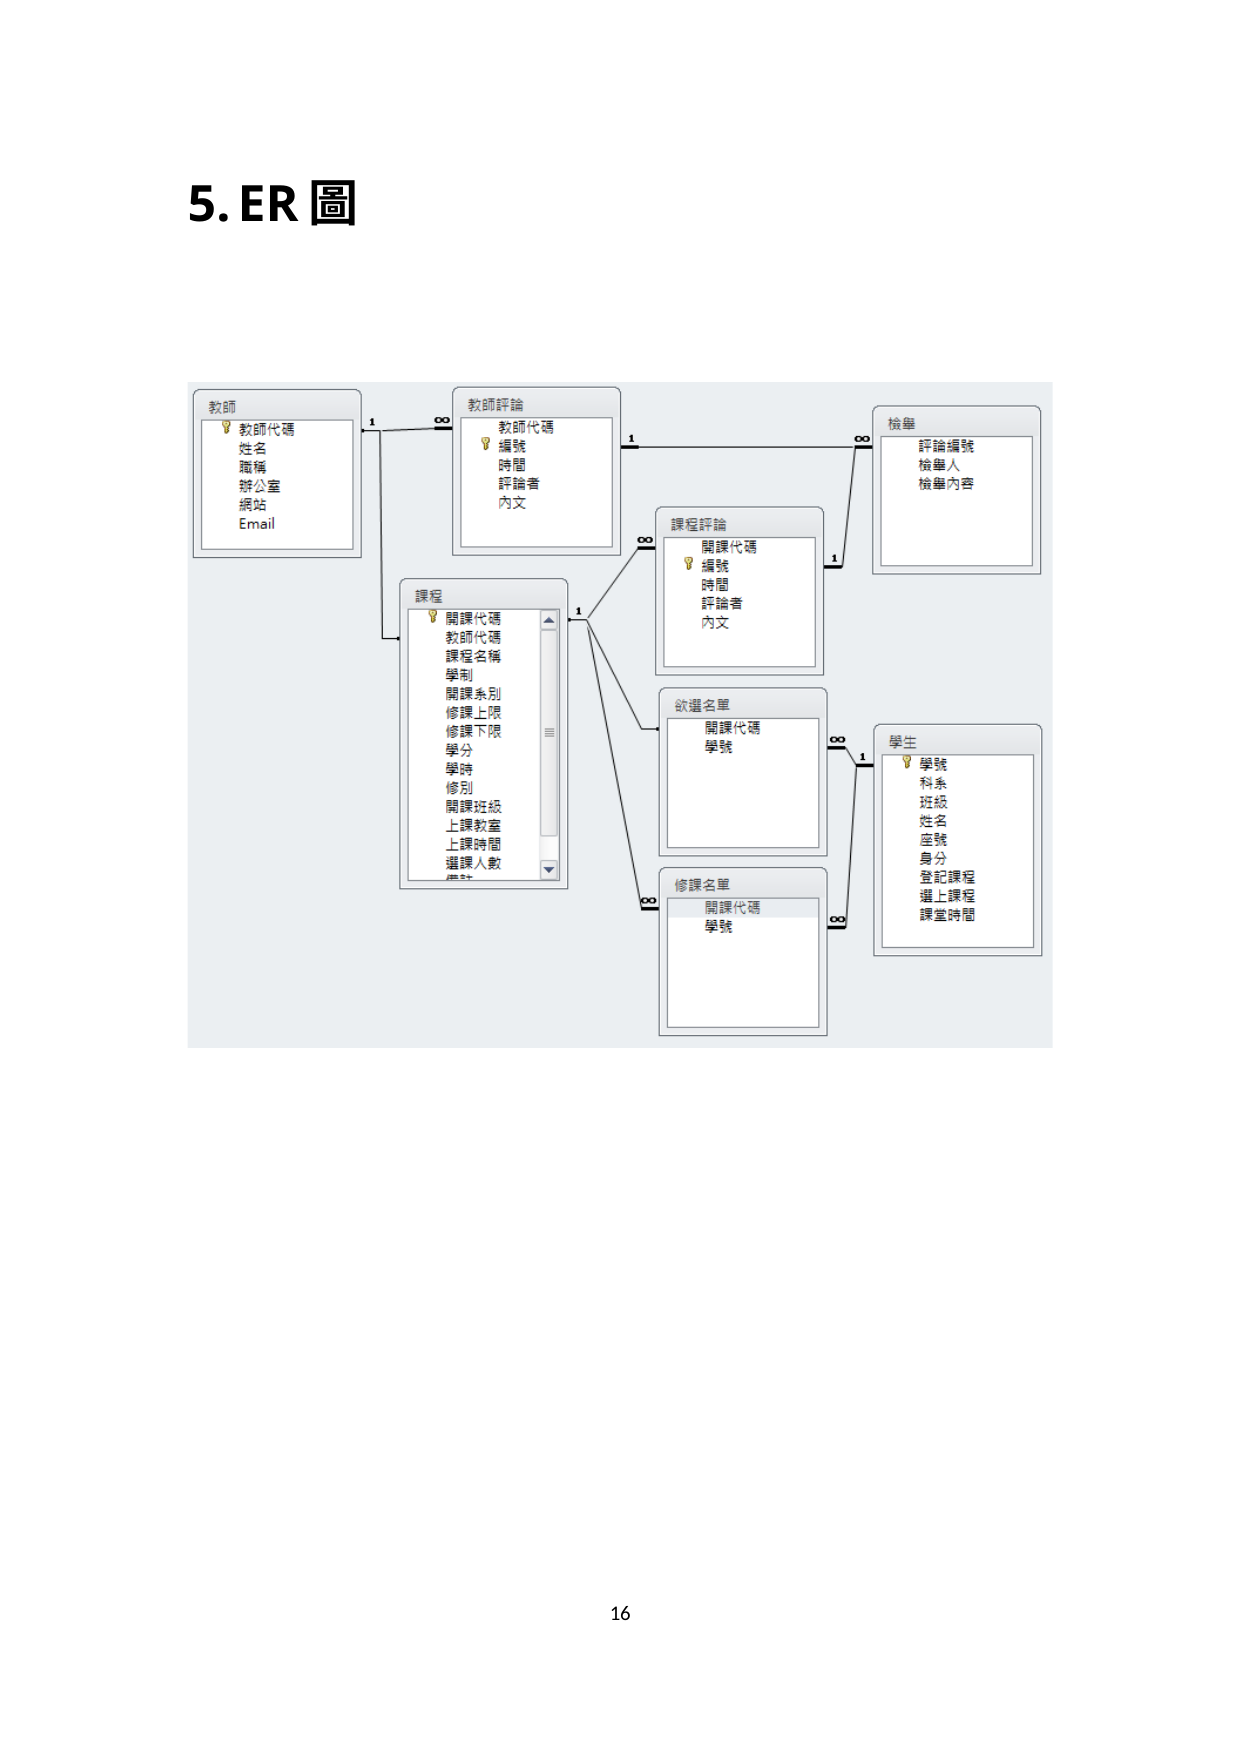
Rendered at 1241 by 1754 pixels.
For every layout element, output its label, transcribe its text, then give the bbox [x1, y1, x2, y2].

picture [187, 382, 1053, 1048]
subtitle ER圖 [187, 162, 1053, 237]
